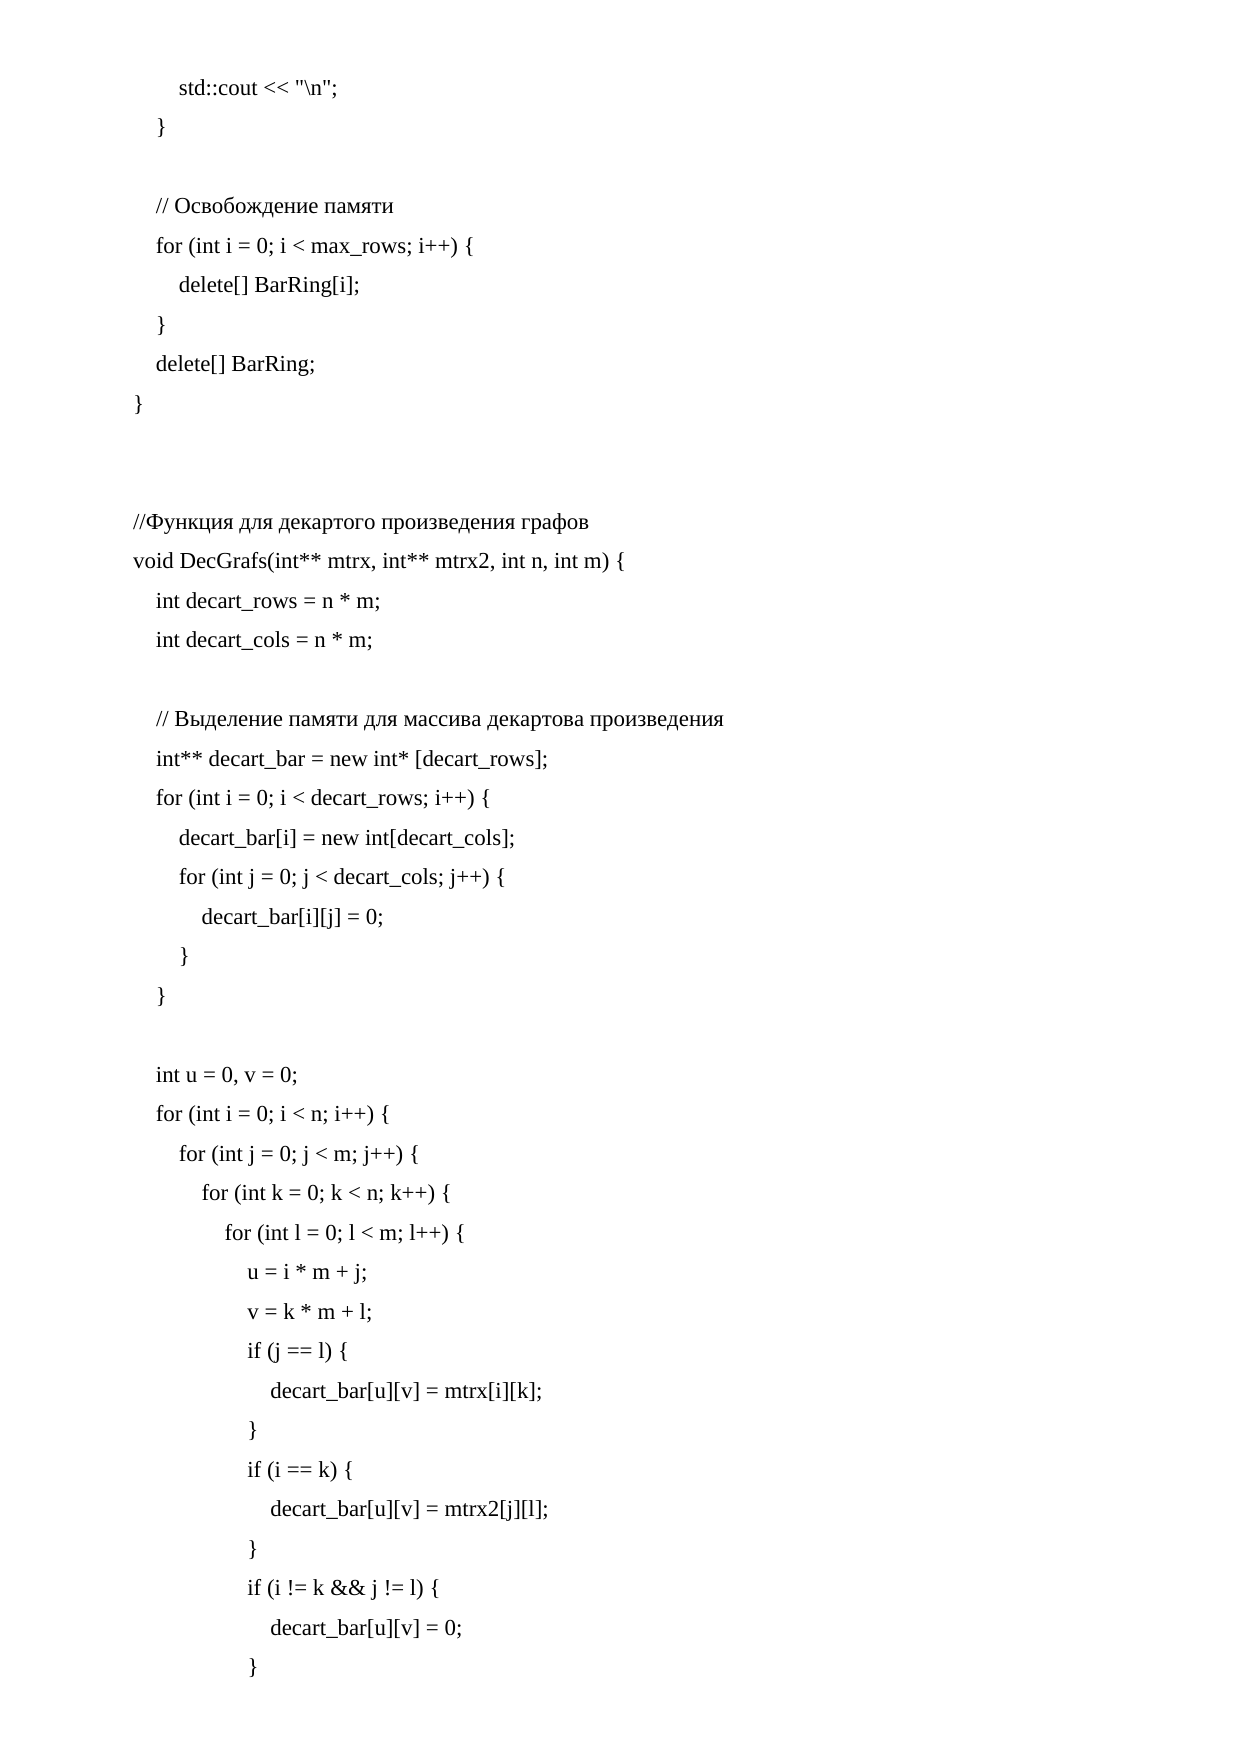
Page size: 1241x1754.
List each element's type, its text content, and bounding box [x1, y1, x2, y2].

text } [133, 113, 1167, 140]
text } [133, 1534, 1167, 1561]
text delete[] BarRing[i]; [133, 271, 1167, 298]
text if (i == k) { [133, 1456, 1167, 1482]
text for (int k = 0; k < n; k++) { [133, 1179, 1167, 1206]
text } [133, 982, 1167, 1008]
text } [133, 311, 1167, 337]
text std::cout << "\n"; [133, 74, 1167, 100]
text } [133, 390, 1167, 416]
text int** decart_bar = new int* [decart_rows]; [133, 745, 1167, 771]
text } [133, 1416, 1167, 1442]
text // Освобождение памяти [133, 192, 1167, 219]
text int u = 0, v = 0; [133, 1061, 1167, 1087]
text u = i * m + j; [133, 1258, 1167, 1284]
text v = k * m + l; [133, 1298, 1167, 1324]
text // Выделение памяти для массива декартова произведения [133, 706, 1167, 732]
text } [133, 1653, 1167, 1679]
text decart_bar[u][v] = mtrx[i][k]; [133, 1377, 1167, 1403]
text if (j == l) { [133, 1337, 1167, 1363]
text decart_bar[i][j] = 0; [133, 903, 1167, 929]
text for (int j = 0; j < m; j++) { [133, 1140, 1167, 1166]
text void DecGrafs(int** mtrx, int** mtrx2, int n, int m) { [133, 548, 1167, 574]
text //Функция для декартого произведения графов [133, 508, 1167, 534]
text for (int i = 0; i < decart_rows; i++) { [133, 784, 1167, 811]
text for (int j = 0; j < decart_cols; j++) { [133, 863, 1167, 890]
text int decart_rows = n * m; [133, 587, 1167, 613]
text } [133, 942, 1167, 969]
text for (int i = 0; i < n; i++) { [133, 1100, 1167, 1127]
text decart_bar[i] = new int[decart_cols]; [133, 824, 1167, 850]
text for (int i = 0; i < max_rows; i++) { [133, 232, 1167, 258]
text decart_bar[u][v] = mtrx2[j][l]; [133, 1495, 1167, 1521]
text for (int l = 0; l < m; l++) { [133, 1219, 1167, 1245]
text delete[] BarRing; [133, 350, 1167, 377]
text int decart_cols = n * m; [133, 627, 1167, 653]
text if (i != k && j != l) { [133, 1574, 1167, 1600]
text decart_bar[u][v] = 0; [133, 1613, 1167, 1640]
